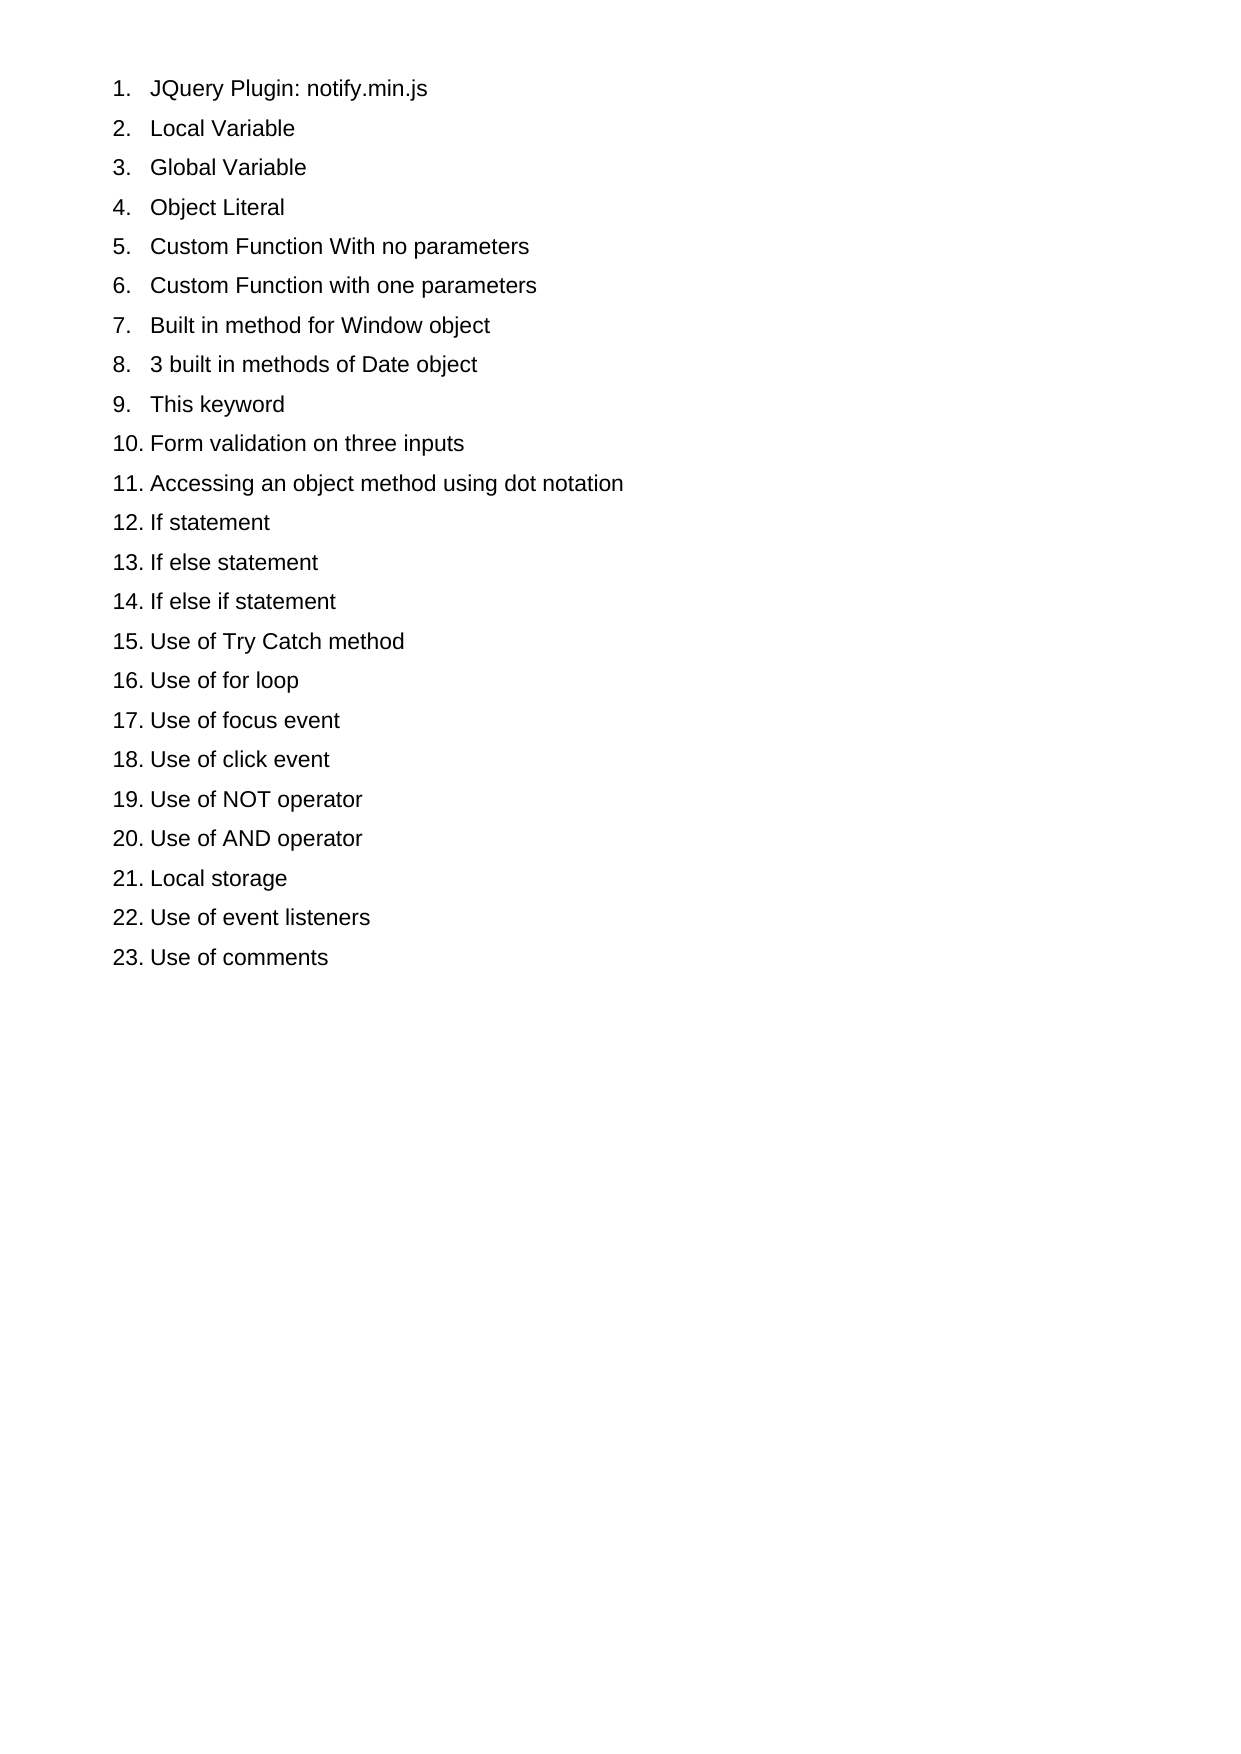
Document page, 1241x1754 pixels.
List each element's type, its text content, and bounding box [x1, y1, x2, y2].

list Use of comments [112, 943, 1165, 970]
list 3 built in methods of Date object [112, 351, 1165, 378]
list Use of NOT operator [112, 786, 1165, 812]
list If else statement [112, 549, 1165, 575]
list Global Variable [112, 154, 1165, 180]
list Built in method for Window object [112, 312, 1165, 338]
list Local storage [112, 864, 1165, 891]
list Use of Try Catch method [112, 628, 1165, 654]
list This keyword [112, 391, 1165, 417]
list Object Literal [112, 193, 1165, 220]
list Custom Function with one parameters [112, 272, 1165, 299]
list JQuery Plugin: notify.min.js [112, 75, 1165, 101]
list Local Variable [112, 114, 1165, 141]
list Accessing an object method using dot notation [112, 470, 1165, 496]
list Use of AND operator [112, 825, 1165, 851]
list If else if statement [112, 588, 1165, 614]
list Use of focus event [112, 707, 1165, 733]
list Use of event listeners [112, 904, 1165, 930]
list Custom Function With no parameters [112, 233, 1165, 259]
list Form validation on three inputs [112, 430, 1165, 457]
list Use of click event [112, 746, 1165, 772]
list Use of for loop [112, 667, 1165, 693]
list If statement [112, 509, 1165, 536]
